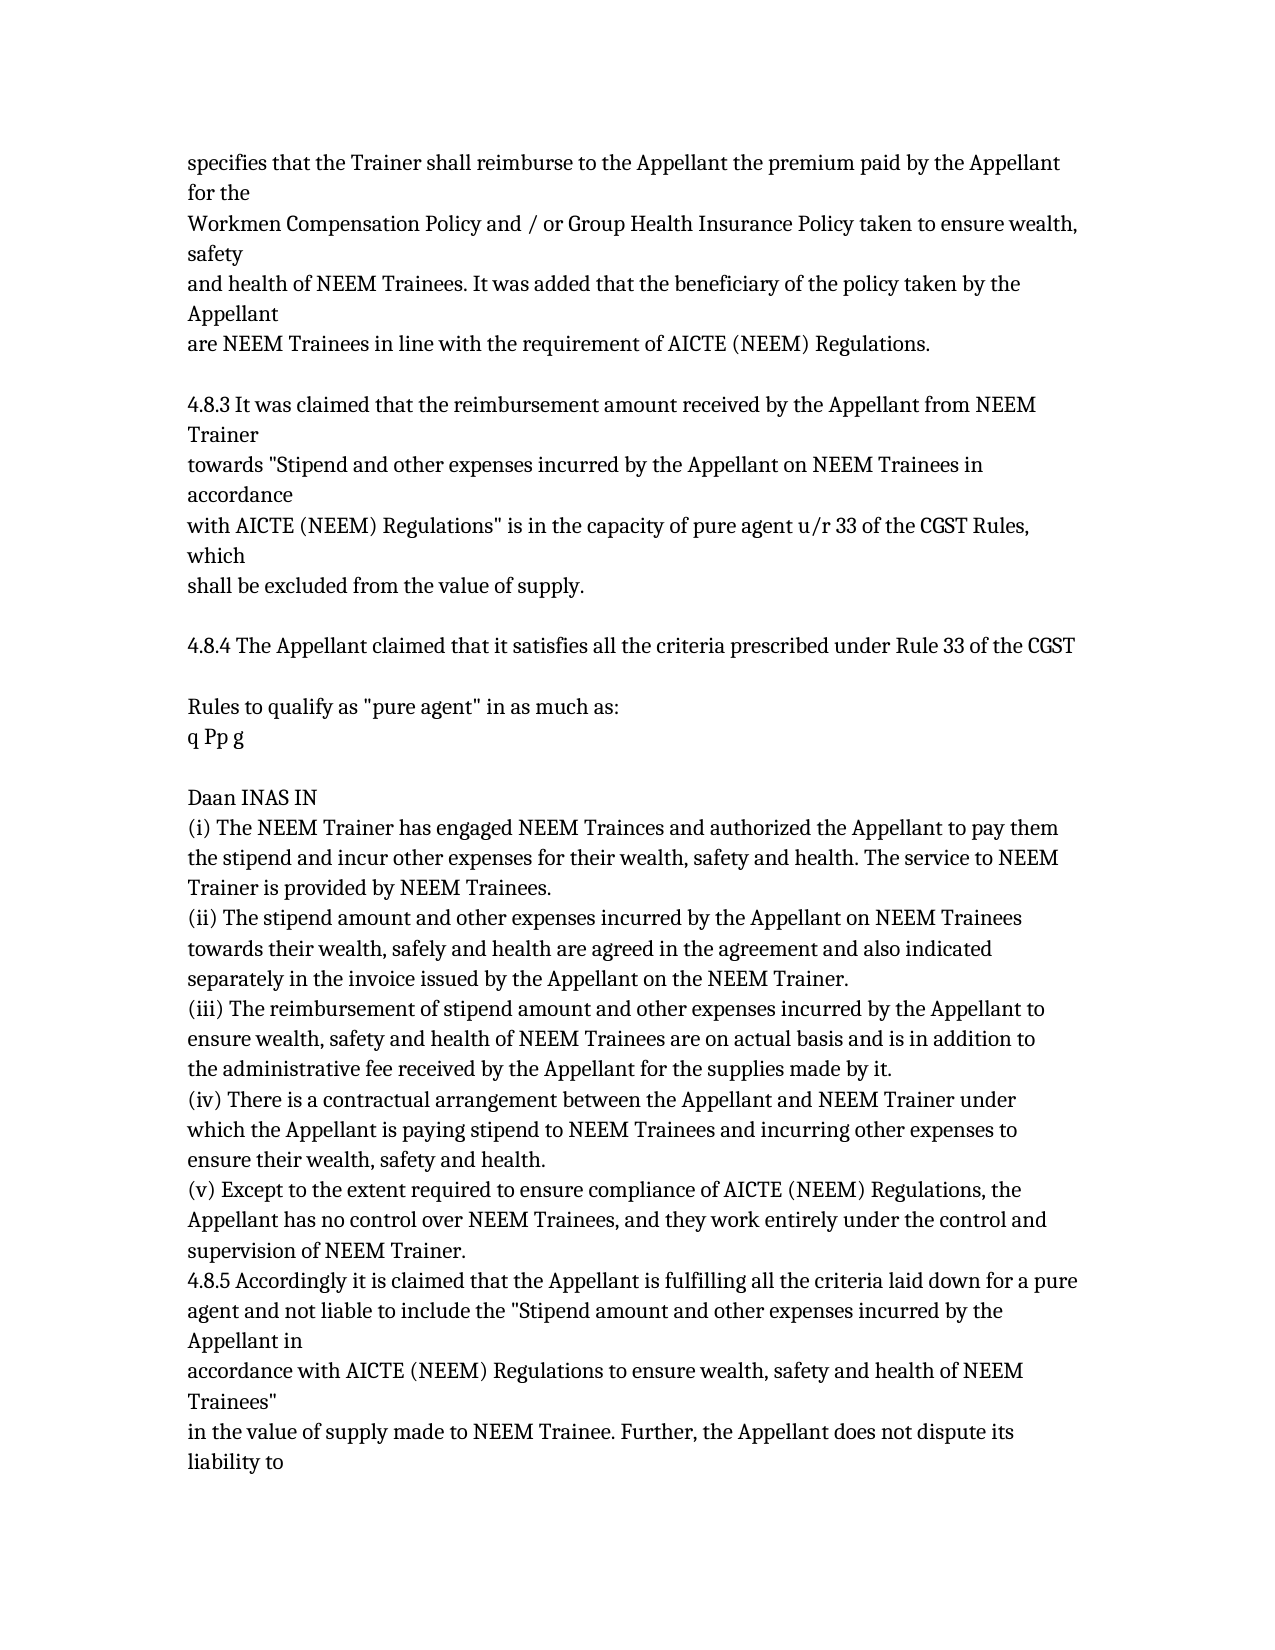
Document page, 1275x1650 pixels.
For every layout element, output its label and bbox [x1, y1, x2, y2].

text [187, 150, 1087, 1475]
